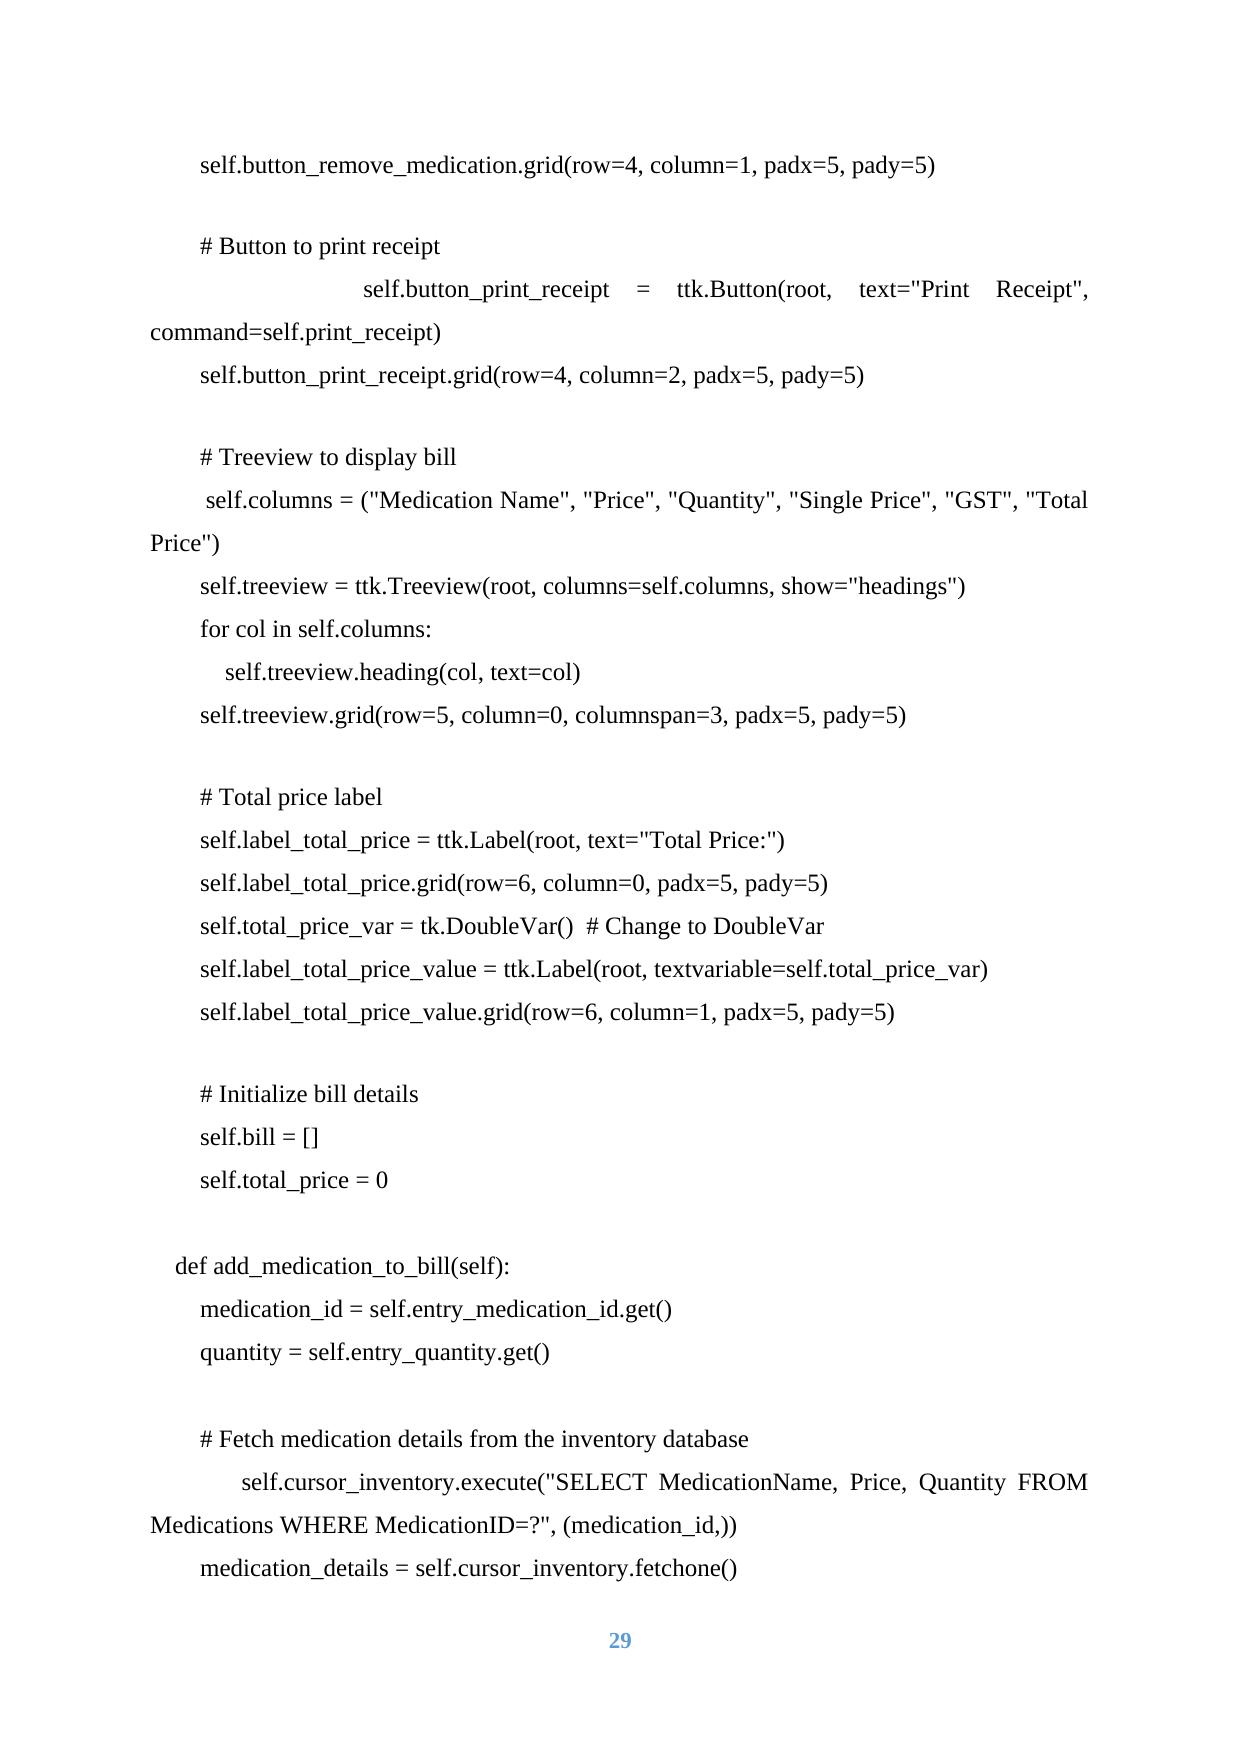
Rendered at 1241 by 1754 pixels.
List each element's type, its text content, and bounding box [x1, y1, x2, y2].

text # Treeview to display bill [150, 442, 1090, 471]
text self.label_total_price = ttk.Label(root, text="Total Price:") [150, 825, 1090, 854]
text for col in self.columns: [150, 614, 1090, 643]
text self.total_price_var = tk.DoubleVar() # Change to DoubleVar [150, 911, 1090, 940]
text self.button_remove_medication.grid(row=4, column=1, padx=5, pady=5) [150, 150, 1090, 179]
text self.treeview.heading(col, text=col) [150, 657, 1090, 686]
text self.treeview = ttk.Treeview(root, columns=self.columns, show="headings") [150, 571, 1090, 600]
text self.total_price = 0 [150, 1165, 1090, 1194]
text medication_details = self.cursor_inventory.fetchone() [150, 1553, 1090, 1582]
text self.columns = ("Medication Name", "Price", "Quantity", "Single Price", "GST", "Total Price") [150, 485, 1090, 557]
text # Fetch medication details from the inventory database [150, 1424, 1090, 1452]
text # Initialize bill details [150, 1079, 1090, 1107]
text # Button to print receipt [150, 231, 1090, 260]
text self.label_total_price_value = ttk.Label(root, textvariable=self.total_price_var) [150, 954, 1090, 983]
text self.button_print_receipt.grid(row=4, column=2, padx=5, pady=5) [150, 361, 1090, 389]
text medication_id = self.entry_medication_id.get() [150, 1294, 1090, 1323]
text self.cursor_inventory.execute("SELECT MedicationName, Price, Quantity FROM Medications WHERE MedicationID=?", (medication_id,)) [150, 1467, 1090, 1539]
text self.label_total_price_value.grid(row=6, column=1, padx=5, pady=5) [150, 997, 1090, 1026]
text self.label_total_price.grid(row=6, column=0, padx=5, pady=5) [150, 868, 1090, 897]
text def add_medication_to_bill(self): [150, 1251, 1090, 1280]
text self.button_print_receipt = ttk.Button(root, text="Print Receipt", command=self.print_receipt) [150, 274, 1090, 346]
text # Total price label [150, 782, 1090, 811]
text self.bill = [] [150, 1122, 1090, 1151]
text quantity = self.entry_quantity.get() [150, 1337, 1090, 1366]
text self.treeview.grid(row=5, column=0, columnspan=3, padx=5, pady=5) [150, 701, 1090, 729]
